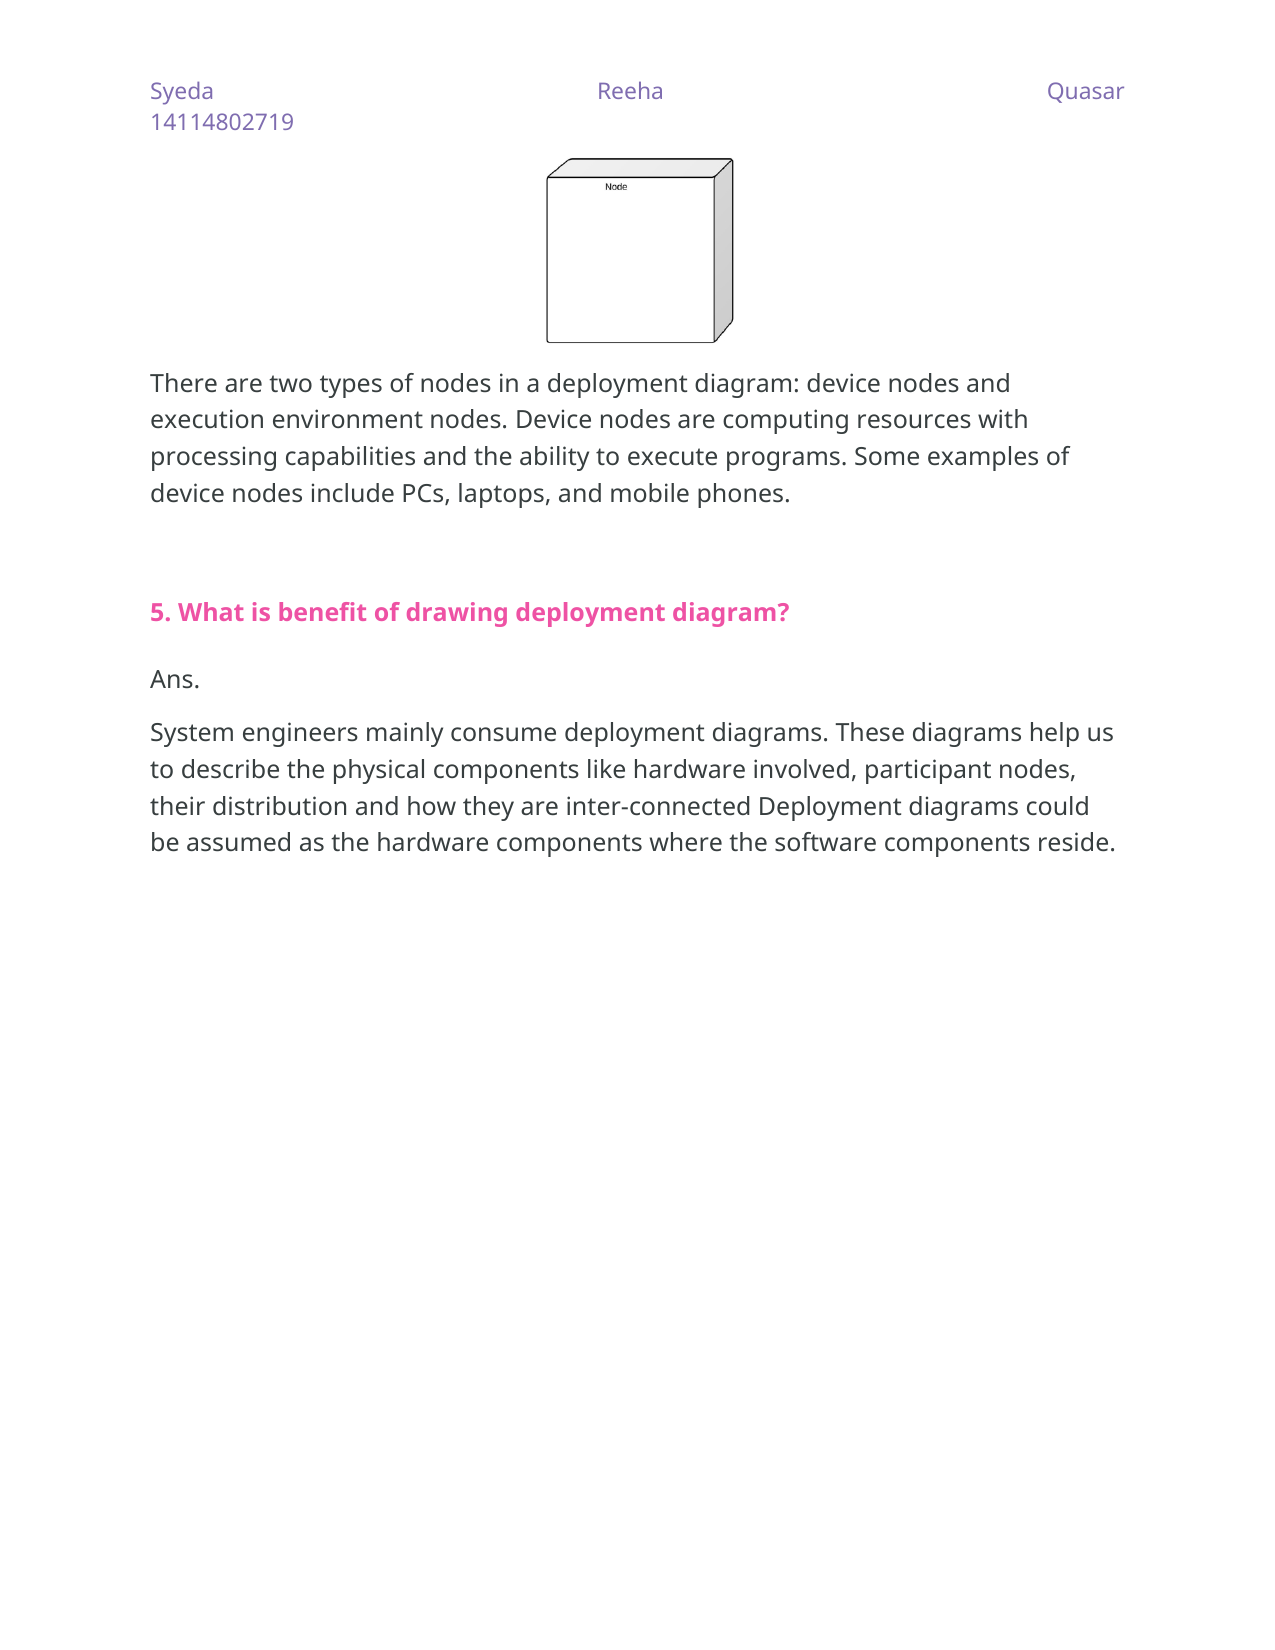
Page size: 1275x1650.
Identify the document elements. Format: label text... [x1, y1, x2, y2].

subtitle Ans. [150, 662, 1125, 696]
subtitle 5. What is benefit of drawing deployment diagram? [150, 594, 1125, 628]
text System engineers mainly consume deployment diagrams. These diagrams help us to describe the physical components like hardware involved, participant nodes, their distribution and how they are inter-connected Deployment diagrams could be assumed as the hardware components where the software components reside. [150, 714, 1125, 859]
text There are two types of nodes in a deployment diagram: device nodes and execution environment nodes. Device nodes are computing resources with processing capabilities and the ability to execute programs. Some examples of device nodes include PCs, laptops, and mobile phones. [150, 365, 1125, 510]
picture [540, 150, 736, 347]
